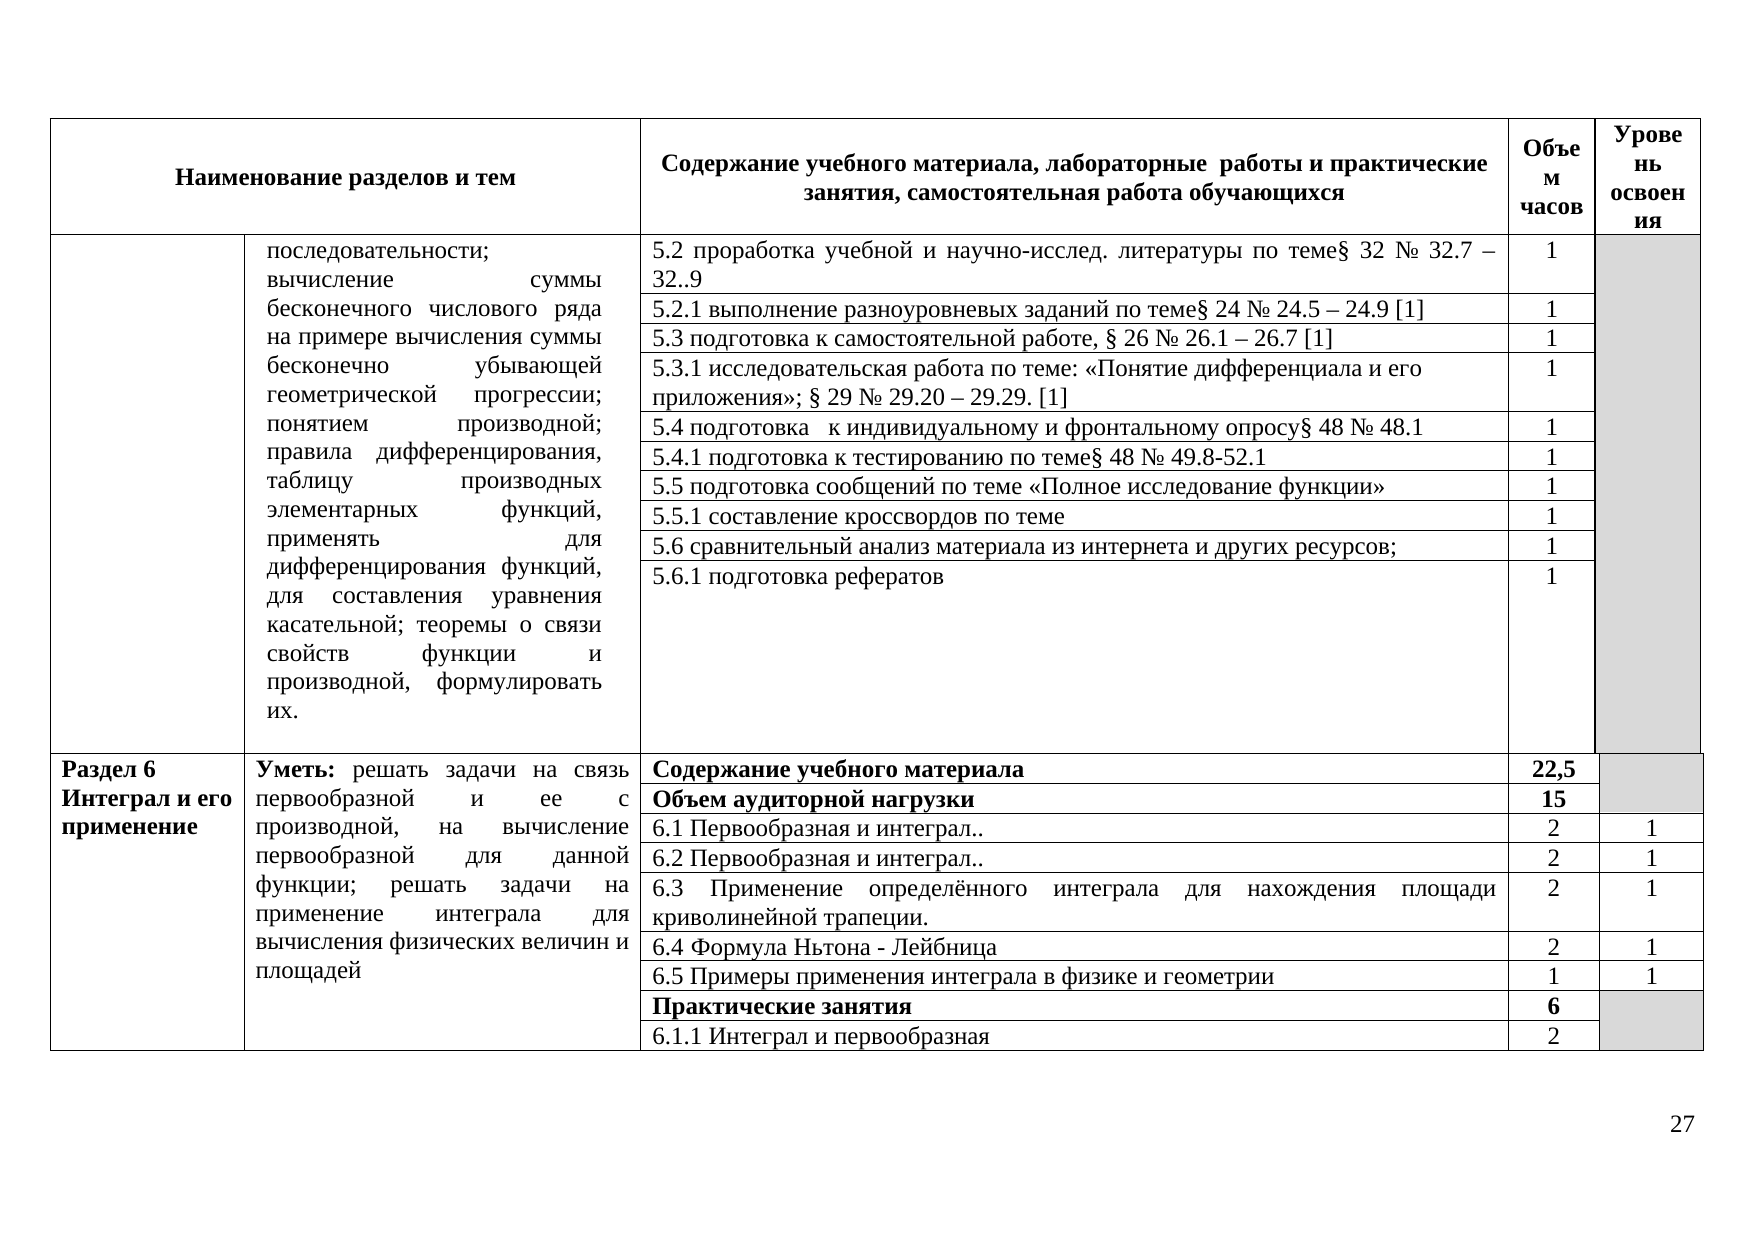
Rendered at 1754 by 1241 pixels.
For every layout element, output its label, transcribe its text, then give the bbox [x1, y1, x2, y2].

table_cell 1 [1600, 873, 1703, 931]
table_cell 1 [1509, 561, 1594, 753]
table_cell [1600, 991, 1703, 1050]
table_cell 1 [1509, 294, 1594, 322]
table_cell 1 [1600, 932, 1703, 960]
table_cell 6 [1509, 991, 1599, 1020]
table_cell 1 [1509, 324, 1594, 352]
table_cell 6.1 Первообразная и интеграл.. [641, 814, 1508, 842]
table_cell 6.3 Применение определённого интеграла для нахождения площади криволинейной трапеции. [641, 873, 1508, 931]
table_header Содержание учебного материала, лабораторные работы и практические занятия, самостоятельная работа обучающихся [641, 119, 1508, 234]
table_cell 1 [1509, 961, 1599, 990]
table_cell 1 [1509, 235, 1594, 293]
table_cell 5.5 подготовка сообщений по теме «Полное исследование функции» [641, 471, 1508, 500]
table_cell 2 [1509, 814, 1599, 842]
table_cell Практические занятия [641, 991, 1508, 1020]
table_header Объем часов [1509, 119, 1594, 234]
table_cell 5.4.1 подготовка к тестированию по теме§ 48 № 49.8-52.1 [641, 442, 1508, 470]
table_cell 2 [1509, 932, 1599, 960]
table_cell 1 [1600, 814, 1703, 842]
table_cell 5.3 подготовка к самостоятельной работе, § 26 № 26.1 – 26.7 [1] [641, 324, 1508, 352]
table_cell 1 [1509, 442, 1594, 470]
table_cell 5.2.1 выполнение разноуровневых заданий по теме§ 24 № 24.5 – 24.9 [1] [641, 294, 1508, 322]
table_cell 1 [1509, 531, 1594, 560]
table_cell Раздел 6 Интеграл и его применение [51, 754, 244, 1050]
table_cell 5.6.1 подготовка рефератов [641, 561, 1508, 753]
table_cell 15 [1509, 784, 1599, 812]
table_cell 1 [1509, 471, 1594, 500]
table_cell 6.2 Первообразная и интеграл.. [641, 843, 1508, 872]
table_header Наименование разделов и тем [51, 119, 640, 234]
table_cell 1 [1509, 412, 1594, 441]
table_cell 1 [1509, 501, 1594, 530]
table_cell 5.2 проработка учебной и научно-исслед. литературы по теме§ 32 № 32.7 – 32..9 [641, 235, 1508, 293]
table_cell [1600, 754, 1703, 812]
table_cell 1 [1509, 353, 1594, 411]
table_cell 1 [1600, 961, 1703, 990]
table_cell 22,5 [1509, 754, 1599, 783]
table_cell 5.3.1 исследовательская работа по теме: «Понятие дифференциала и его приложения»; § 29 № 29.20 – 29.29. [1] [641, 353, 1508, 411]
table_cell Объем аудиторной нагрузки [641, 784, 1508, 812]
table_cell 6.5 Примеры применения интеграла в физике и геометрии [641, 961, 1508, 990]
table_cell 2 [1509, 843, 1599, 872]
table_cell 2 [1509, 873, 1599, 931]
table_cell 6.1.1 Интеграл и первообразная [641, 1021, 1508, 1050]
table_cell 1 [1600, 843, 1703, 872]
table_header Уровень освоения [1596, 119, 1700, 234]
table_cell 5.6 сравнительный анализ материала из интернета и других ресурсов; [641, 531, 1508, 560]
table_cell 5.4 подготовка к индивидуальному и фронтальному опросу§ 48 № 48.1 [641, 412, 1508, 441]
table_cell Содержание учебного материала [641, 754, 1508, 783]
table_cell 6.4 Формула Ньтона - Лейбница [641, 932, 1508, 960]
table_cell Уметь: решать задачи на связь первообразной и ее с производной, на вычисление первообразной для данной функции; решать задачи на применение интеграла для вычисления физических величин и площадей [245, 754, 640, 1050]
table_cell 2 [1509, 1021, 1599, 1050]
table_cell 5.5.1 составление кроссвордов по теме [641, 501, 1508, 530]
